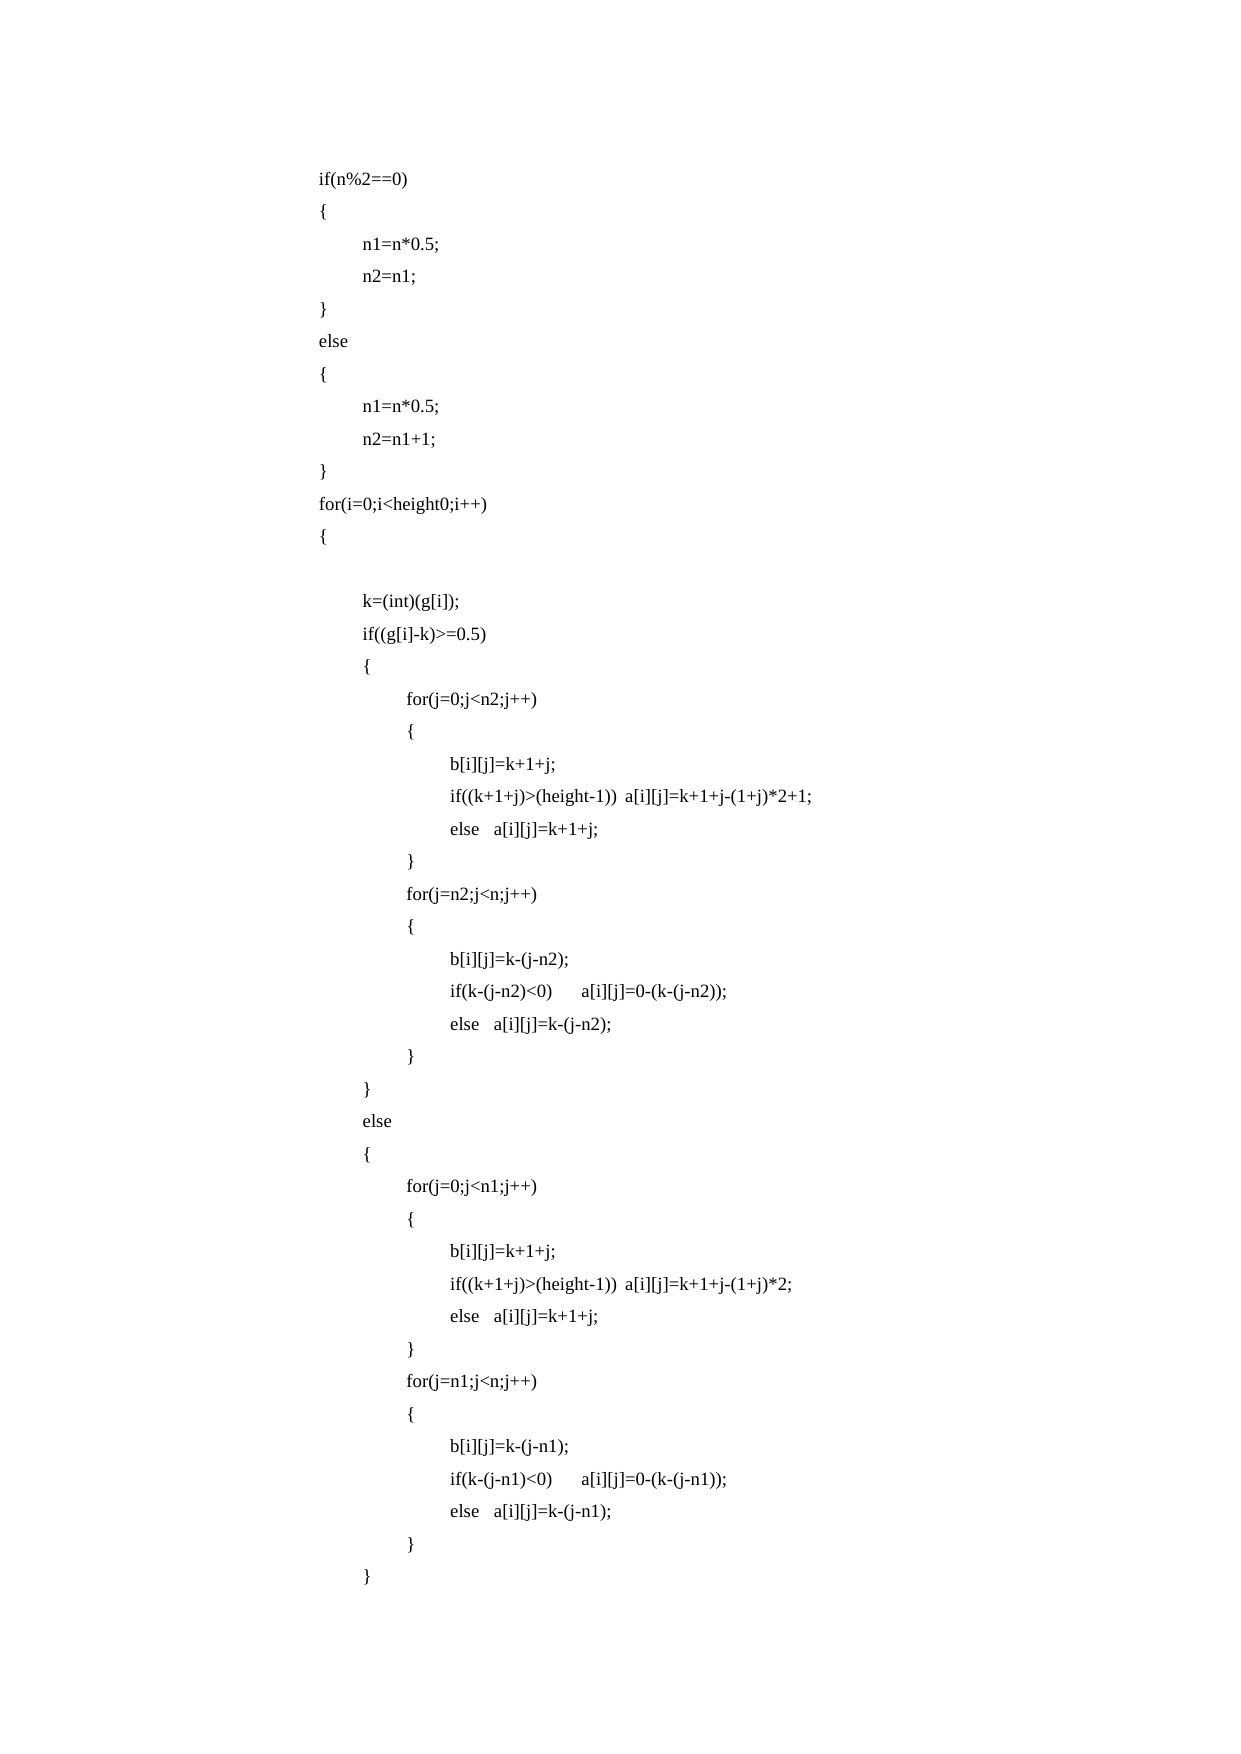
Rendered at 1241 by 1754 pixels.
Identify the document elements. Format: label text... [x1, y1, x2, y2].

text b[i][j]=k-(j-n1); [187, 1429, 1053, 1462]
text if(k-(j-n1)<0) a[i][j]=0-(k-(j-n1)); [187, 1462, 1053, 1494]
text } [187, 1072, 1053, 1104]
text { [187, 714, 1053, 747]
text { [187, 519, 1053, 552]
text b[i][j]=k+1+j; [187, 747, 1053, 779]
text for(j=n1;j<n;j++) [187, 1364, 1053, 1397]
text if((k+1+j)>(height-1)) a[i][j]=k+1+j-(1+j)*2+1; [187, 779, 1053, 812]
text if((g[i]-k)>=0.5) [187, 617, 1053, 649]
text n2=n1; [187, 259, 1053, 292]
text if((k+1+j)>(height-1)) a[i][j]=k+1+j-(1+j)*2; [187, 1267, 1053, 1299]
text else [187, 324, 1053, 357]
text else a[i][j]=k-(j-n2); [187, 1007, 1053, 1039]
text for(i=0;i<height0;i++) [187, 487, 1053, 519]
text else [187, 1104, 1053, 1137]
text for(j=0;j<n1;j++) [187, 1169, 1053, 1202]
text { [187, 909, 1053, 942]
text n1=n*0.5; [187, 227, 1053, 259]
text else a[i][j]=k+1+j; [187, 1299, 1053, 1332]
text } [187, 1559, 1053, 1592]
text } [187, 454, 1053, 487]
text { [187, 1397, 1053, 1429]
text } [187, 1332, 1053, 1364]
text { [187, 194, 1053, 227]
text for(j=0;j<n2;j++) [187, 682, 1053, 714]
text k=(int)(g[i]); [187, 584, 1053, 617]
text { [187, 1137, 1053, 1169]
text { [187, 357, 1053, 389]
text for(j=n2;j<n;j++) [187, 877, 1053, 909]
text } [187, 1039, 1053, 1072]
text { [187, 1202, 1053, 1234]
text if(n%2==0) [187, 162, 1053, 194]
text n1=n*0.5; [187, 389, 1053, 422]
text } [187, 1527, 1053, 1559]
text else a[i][j]=k-(j-n1); [187, 1494, 1053, 1527]
text b[i][j]=k-(j-n2); [187, 942, 1053, 974]
text if(k-(j-n2)<0) a[i][j]=0-(k-(j-n2)); [187, 974, 1053, 1007]
text { [187, 649, 1053, 682]
text else a[i][j]=k+1+j; [187, 812, 1053, 844]
text } [187, 844, 1053, 877]
text b[i][j]=k+1+j; [187, 1234, 1053, 1267]
text } [187, 292, 1053, 324]
text n2=n1+1; [187, 422, 1053, 454]
